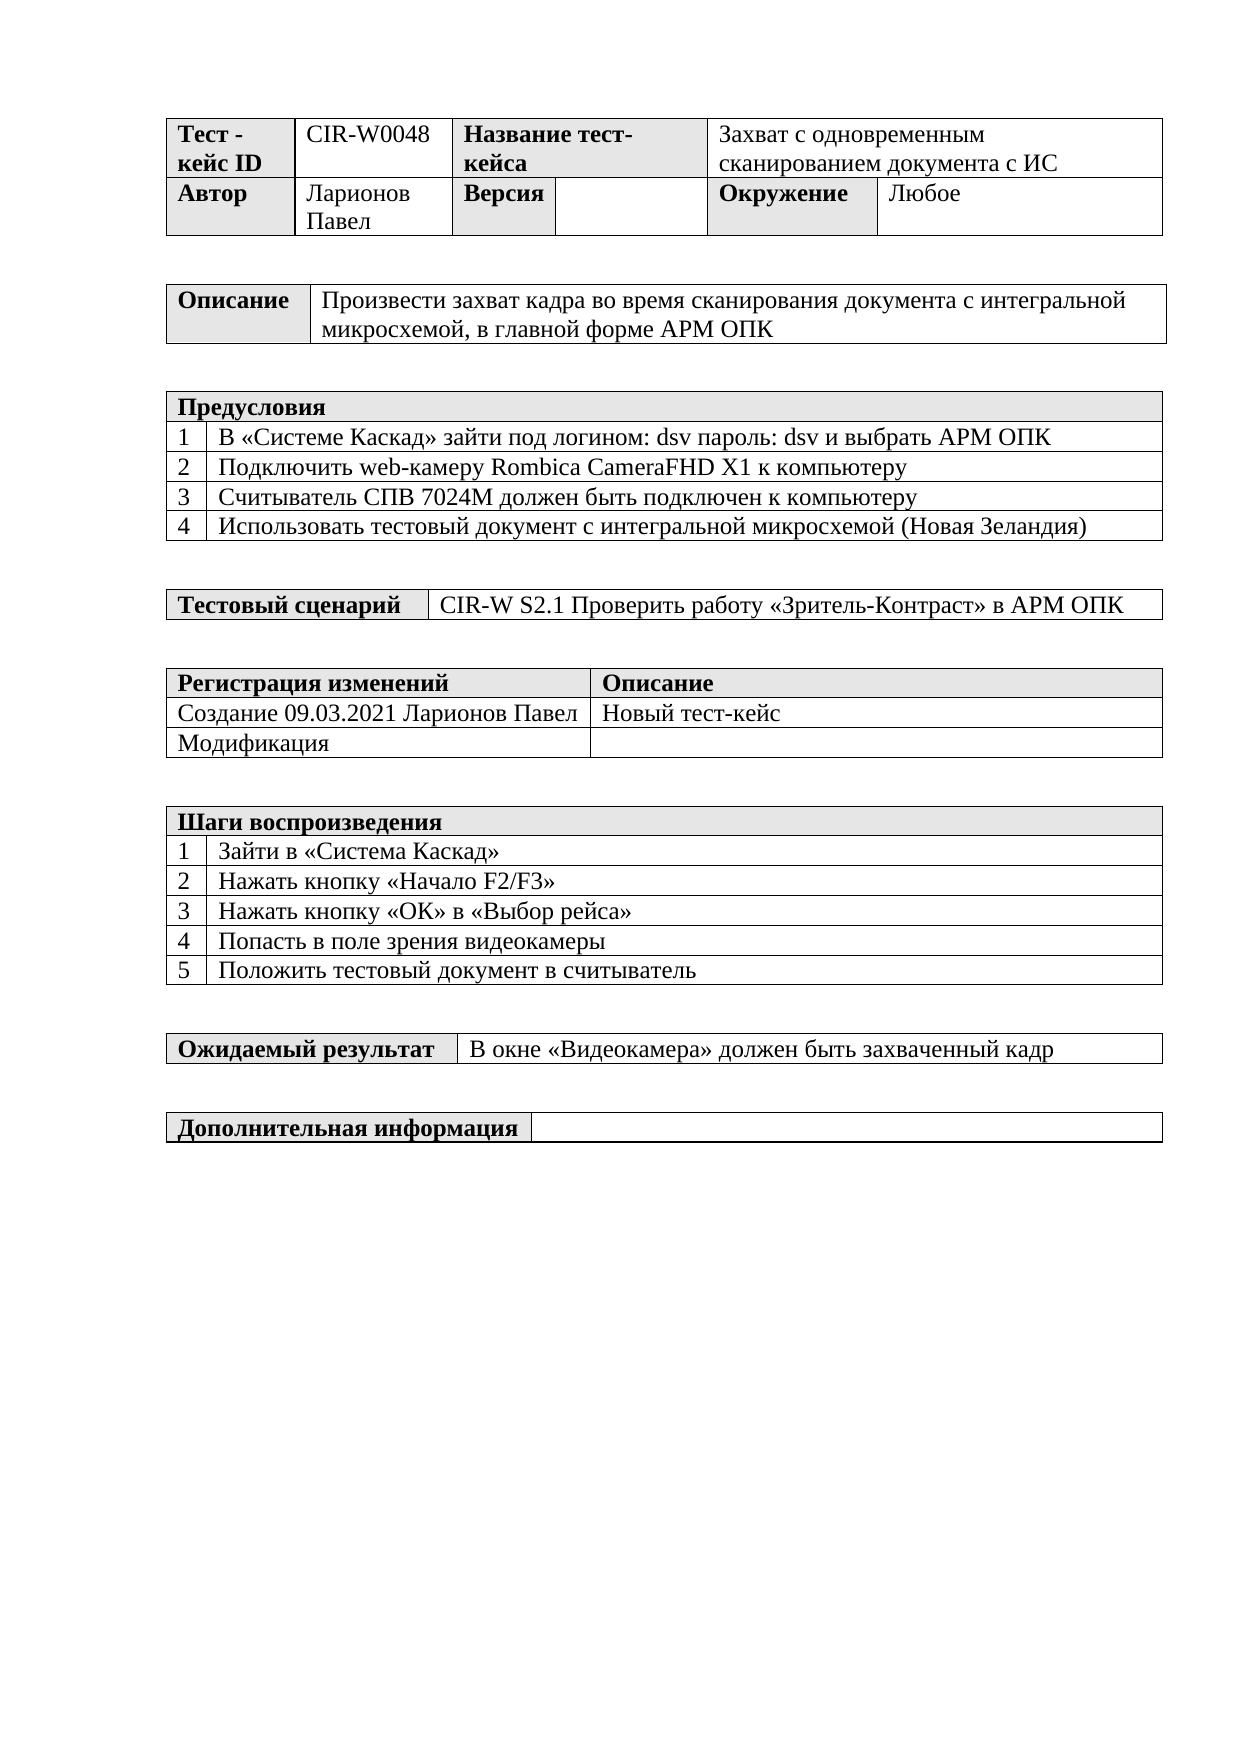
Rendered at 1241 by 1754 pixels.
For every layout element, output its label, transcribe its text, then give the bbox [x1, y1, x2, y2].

table_cell Попасть в поле зрения видеокамеры [207, 926, 1162, 954]
table_cell 4 [167, 511, 206, 540]
table_header CIR-W S2.1 Проверить работу «Зритель-Контраст» в АРМ ОПК [429, 590, 1162, 619]
table_header Предусловия [167, 392, 1162, 421]
table_cell 2 [167, 452, 206, 481]
table_cell Положить тестовый документ в считыватель [207, 956, 1162, 984]
table_header CIR-W0048 [296, 119, 452, 177]
table_cell Ларионов Павел [296, 178, 452, 235]
table_header Описание [591, 669, 1162, 697]
table_cell Создание 09.03.2021 Ларионов Павел [167, 698, 590, 727]
table_cell 3 [167, 482, 206, 510]
table_header Шаги воспроизведения [167, 807, 1162, 835]
table_cell Версия [453, 178, 555, 235]
table_cell Модификация [167, 728, 590, 757]
table_cell [591, 728, 1162, 757]
table_header В окне «Видеокамера» должен быть захваченный кадр [458, 1034, 1162, 1063]
table_header Произвести захват кадра во время сканирования документа с интегральной микросхемой, в главной форме АРМ ОПК [311, 285, 1166, 342]
table_header Тест -кейс ID [167, 119, 294, 177]
table_cell Зайти в «Система Каскад» [207, 836, 1162, 865]
table_header Ожидаемый результат [167, 1034, 457, 1063]
table_cell Автор [167, 178, 294, 235]
table_cell 1 [167, 422, 206, 451]
table_header Дополнительная информация [167, 1113, 531, 1141]
table_cell Нажать кнопку «Начало F2/F3» [207, 866, 1162, 895]
table_cell 4 [167, 926, 206, 954]
table_cell 5 [167, 956, 206, 984]
table_cell 1 [167, 836, 206, 865]
table_cell Нажать кнопку «ОК» в «Выбор рейса» [207, 896, 1162, 925]
table_cell Считыватель СПВ 7024М должен быть подключен к компьютеру [207, 482, 1162, 510]
table_cell [556, 178, 707, 235]
table_cell Новый тест-кейс [591, 698, 1162, 727]
table_header [532, 1113, 1162, 1141]
table_header Описание [167, 285, 310, 342]
table_cell Окружение [708, 178, 877, 235]
table_cell Любое [878, 178, 1162, 235]
table_cell В «Системе Каскад» зайти под логином: dsv пароль: dsv и выбрать АРМ ОПК [207, 422, 1162, 451]
table_cell Подключить web-камеру Rombica CameraFHD X1 к компьютеру [207, 452, 1162, 481]
table_header Захват с одновременным сканированием документа с ИС [708, 119, 1162, 177]
table_cell Использовать тестовый документ с интегральной микросхемой (Новая Зеландия) [207, 511, 1162, 540]
table_header Название тест- кейса [453, 119, 707, 177]
table_cell 3 [167, 896, 206, 925]
table_header Регистрация изменений [167, 669, 590, 697]
table_cell 2 [167, 866, 206, 895]
table_header Тестовый сценарий [167, 590, 428, 619]
